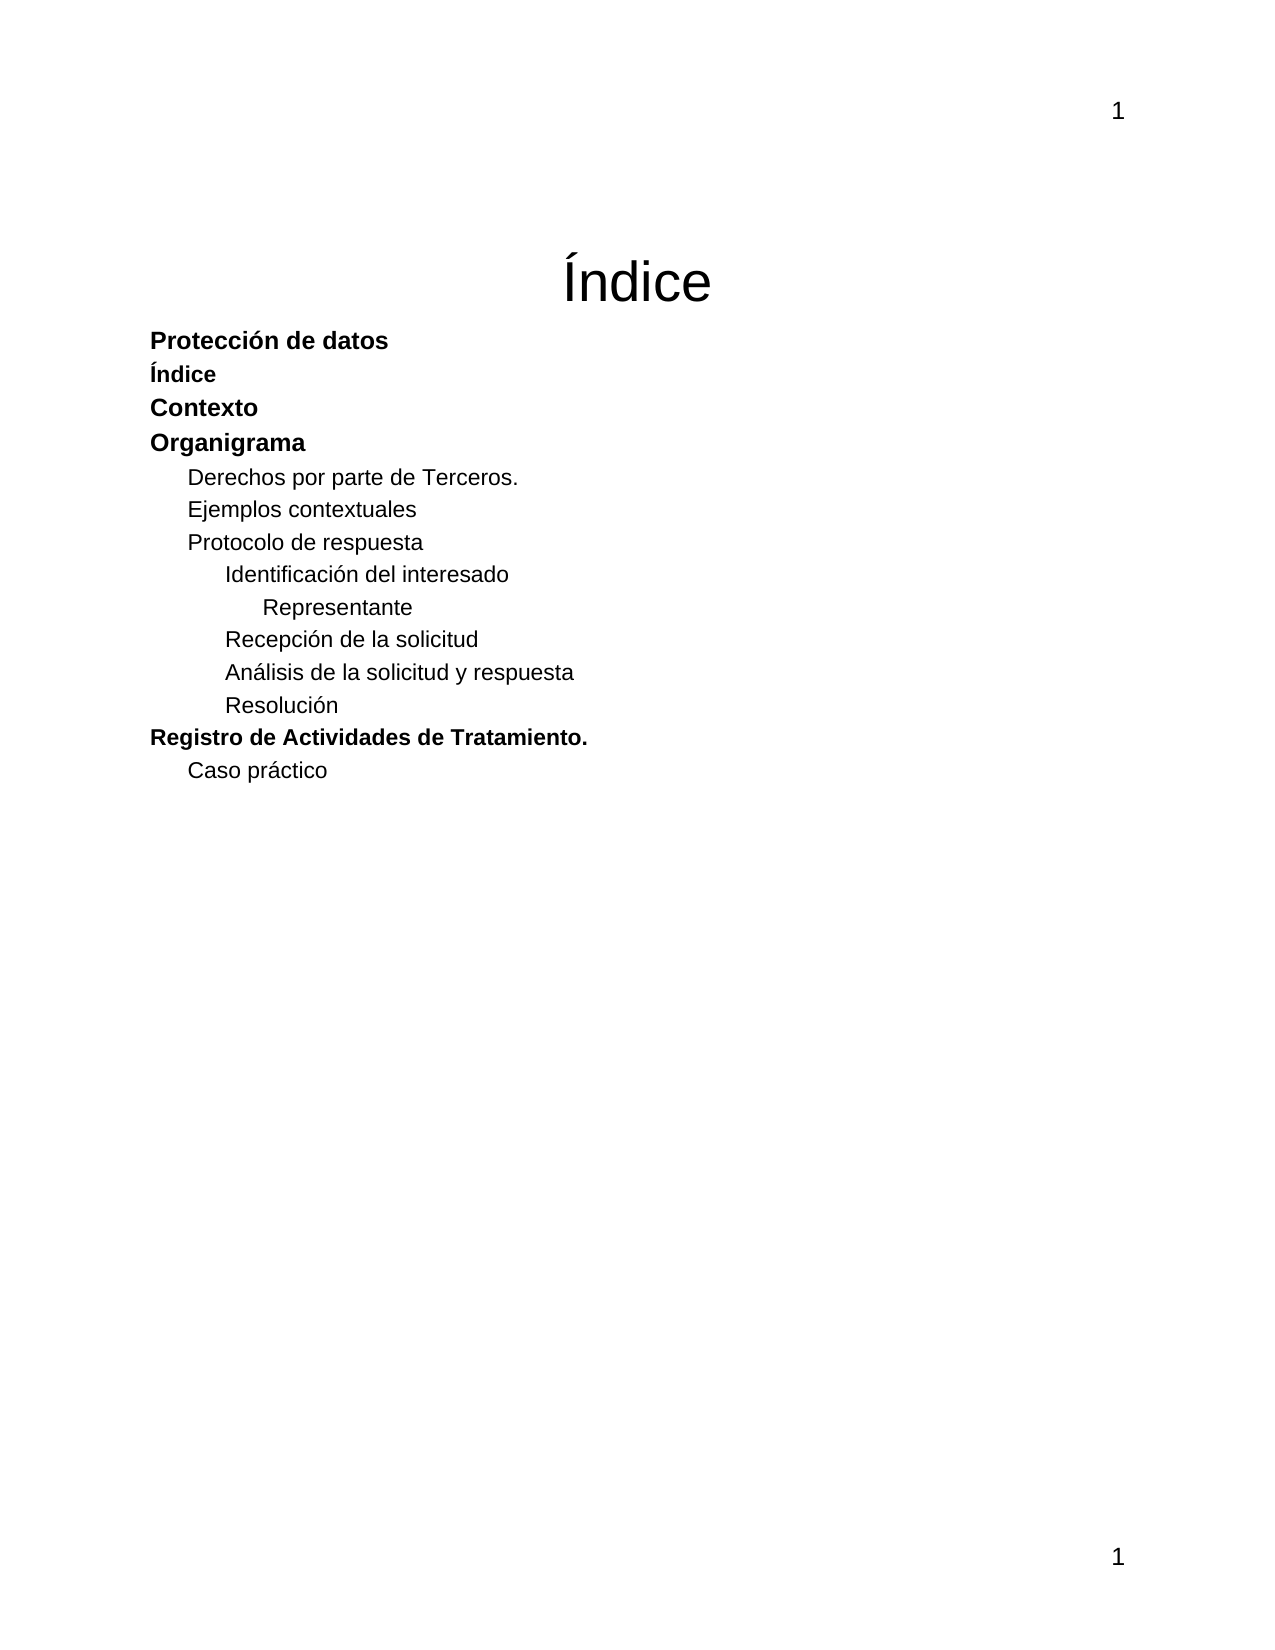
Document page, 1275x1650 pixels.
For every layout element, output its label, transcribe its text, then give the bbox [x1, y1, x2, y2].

subtitle Índice [150, 249, 1125, 313]
